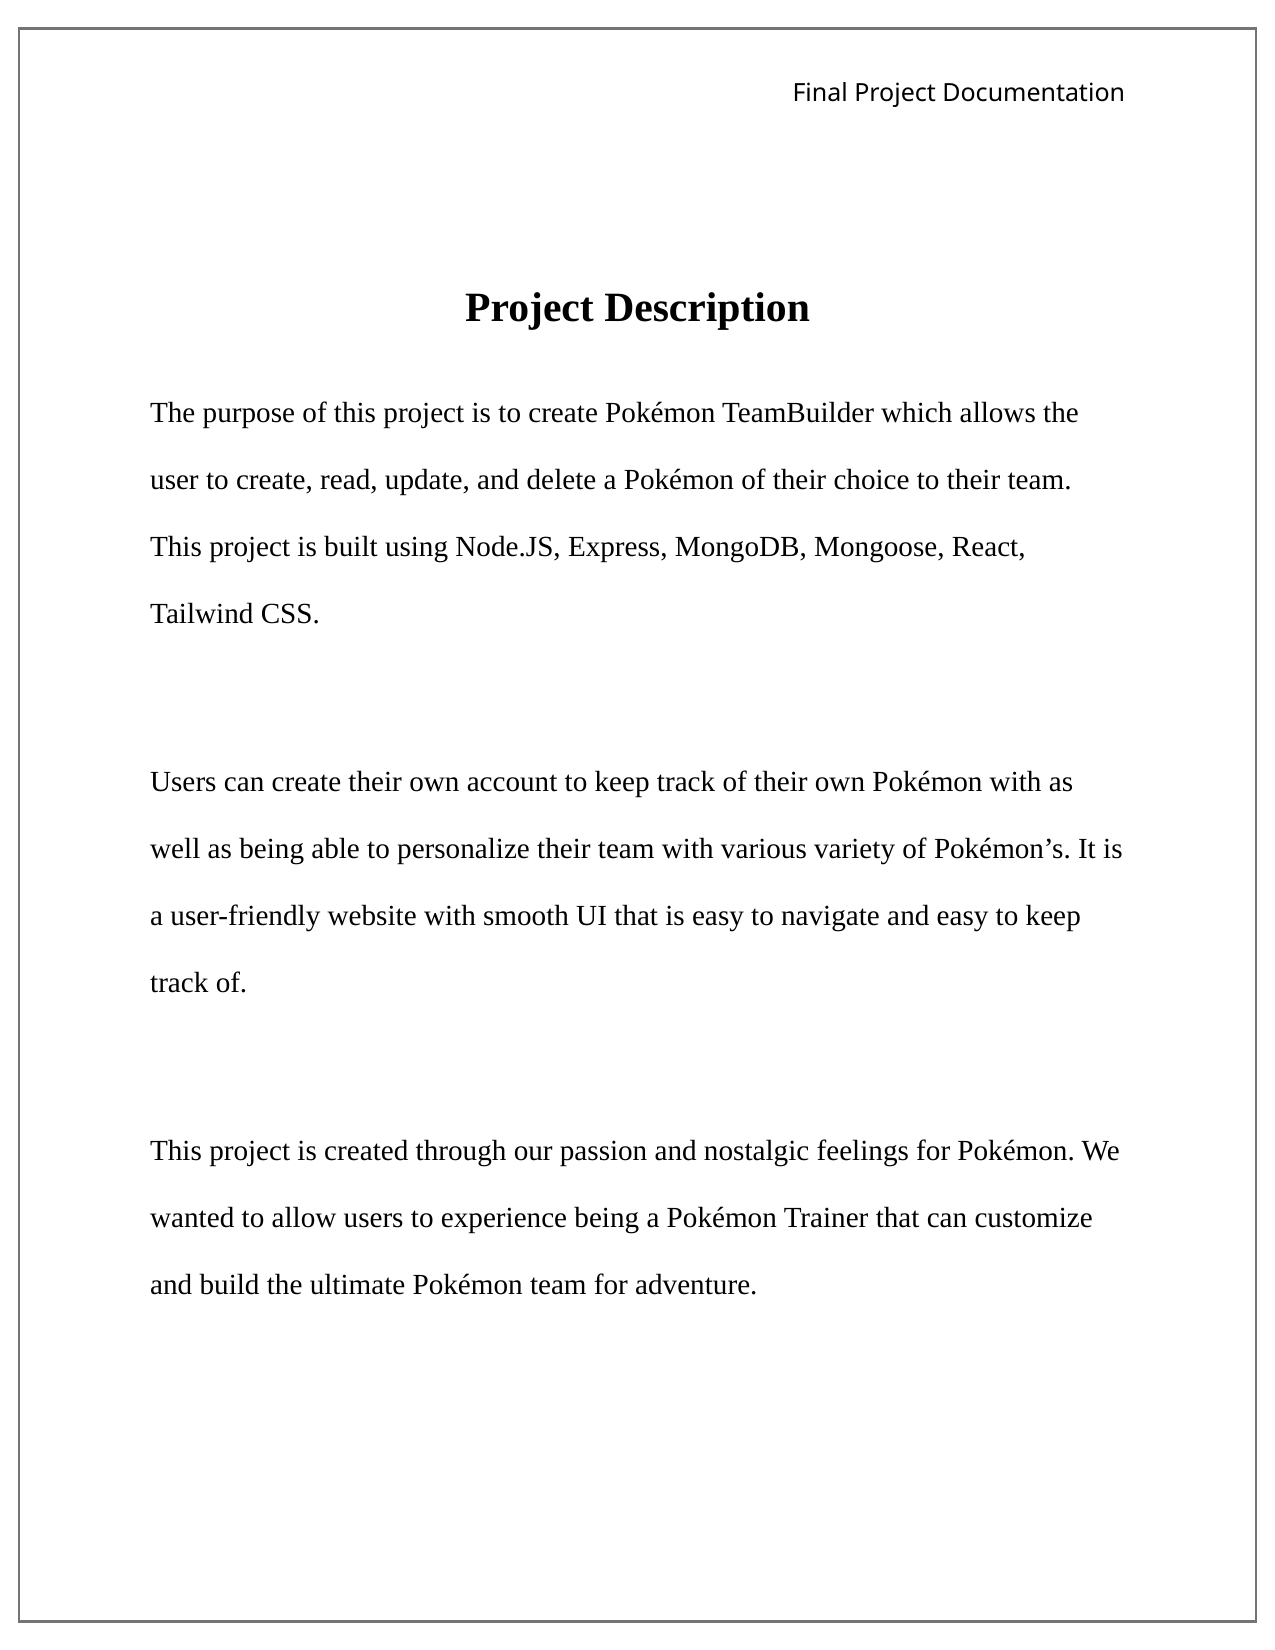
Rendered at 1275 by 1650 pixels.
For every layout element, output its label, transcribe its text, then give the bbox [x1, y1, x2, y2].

text This project is created through our passion and nostalgic feelings for Pokémon. We wanted to allow users to experience being a Pokémon Trainer that can customize and build the ultimate Pokémon team for adventure. [150, 1133, 1125, 1300]
text Users can create their own account to keep track of their own Pokémon with as well as being able to personalize their team with various variety of Pokémon’s. It is a user-friendly website with smooth UI that is easy to navigate and easy to keep track of. [150, 764, 1125, 999]
text Project Description [150, 283, 1125, 331]
text The purpose of this project is to create Pokémon TeamBuilder which allows the user to create, read, update, and delete a Pokémon of their choice to their team. This project is built using Node.JS, Express, MongoDB, Mongoose, React, Tailwind CSS. [150, 395, 1125, 630]
